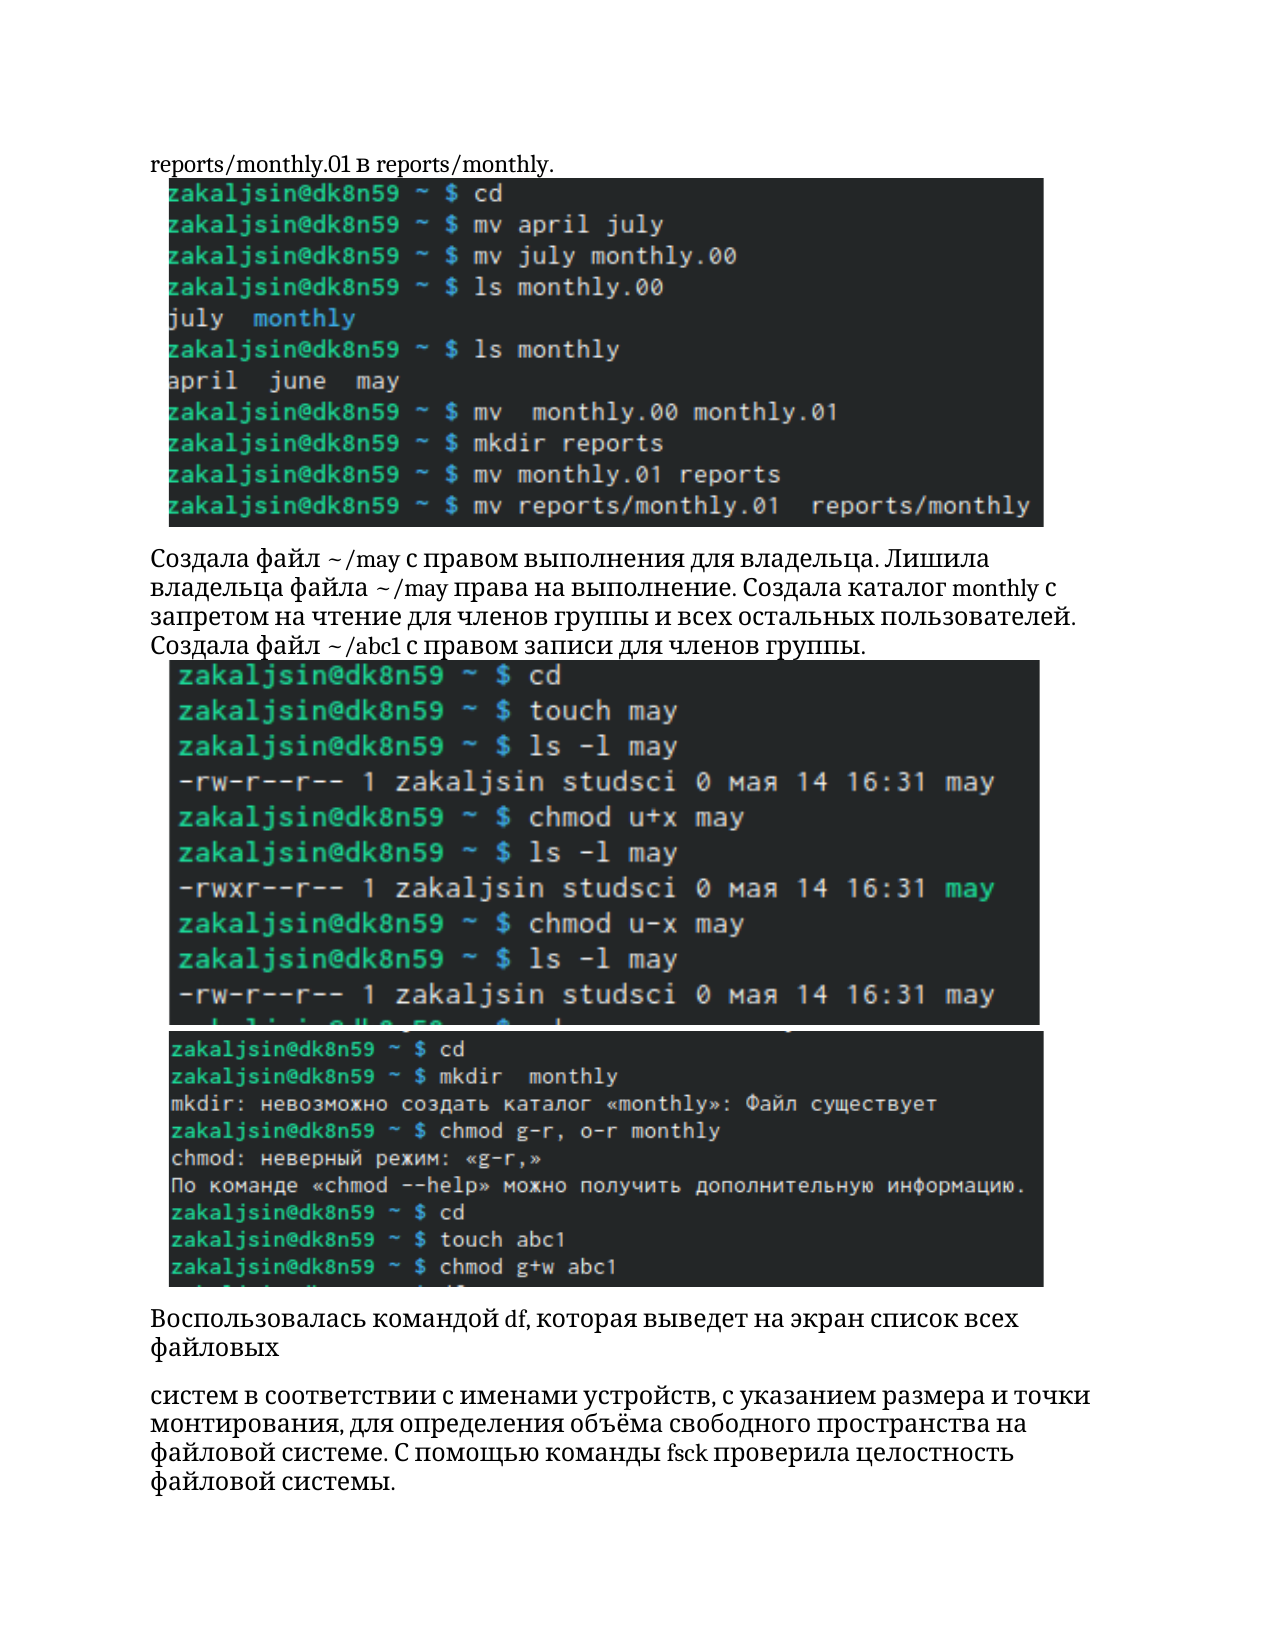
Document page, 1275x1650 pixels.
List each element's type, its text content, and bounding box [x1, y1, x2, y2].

text Воспользовалась командой df, которая выведет на экран список всех файловых [150, 1305, 1125, 1363]
picture [168, 1031, 1044, 1287]
picture [168, 660, 1040, 1025]
picture [168, 178, 1044, 527]
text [150, 150, 1125, 527]
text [150, 1382, 1125, 1497]
